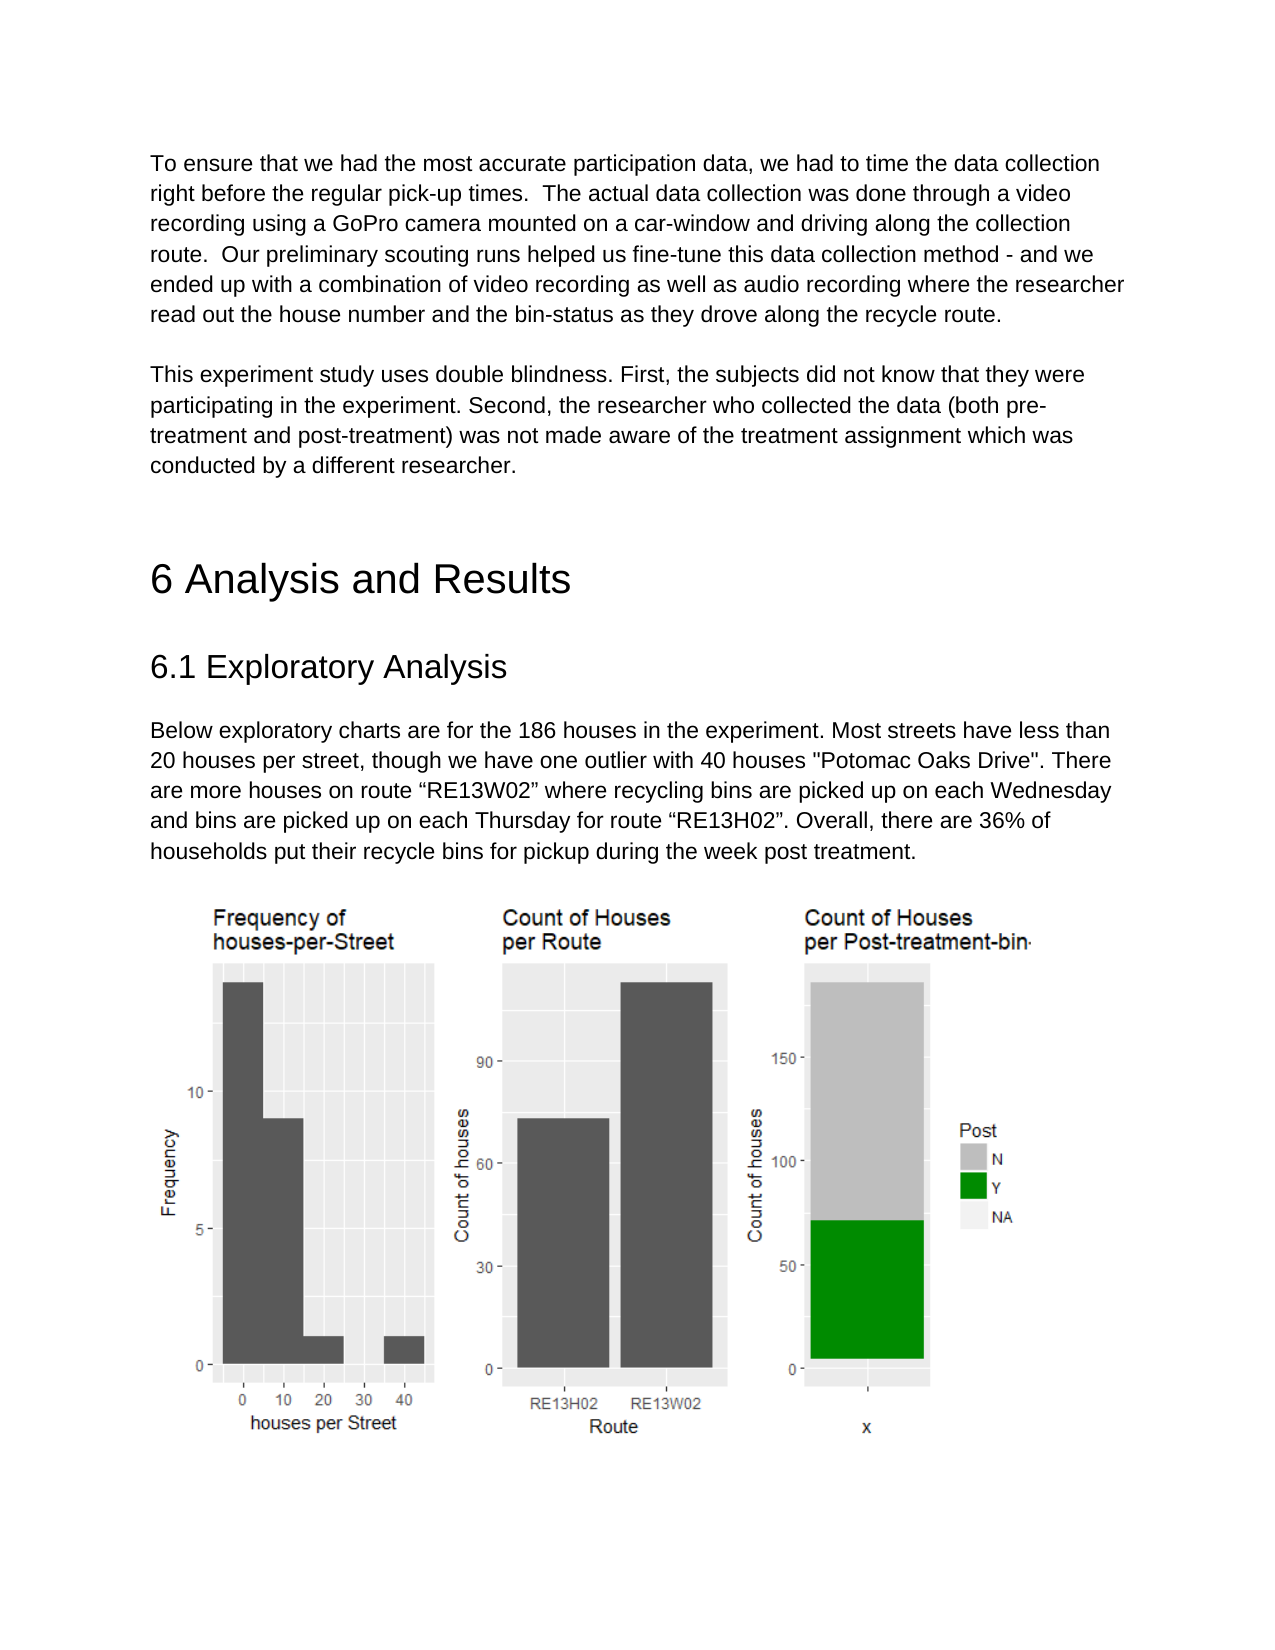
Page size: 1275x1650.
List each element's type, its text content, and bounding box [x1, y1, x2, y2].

picture [150, 898, 1031, 1442]
text Below exploratory charts are for the 186 houses in the experiment. Most streets have less than 20 houses per street, though we have one outlier with 40 houses "Potomac Oaks Drive". There are more houses on route “RE13W02” where recycling bins are picked up on each Wednesday and bins are picked up on each Thursday for route “RE13H02”. Overall, there are 36% of households put their recycle bins for pickup during the week post treatment. [150, 717, 1125, 864]
text To ensure that we had the most accurate participation data, we had to time the data collection right before the regular pick-up times. The actual data collection was done through a video recording using a GoPro camera mounted on a car-window and driving along the collection route. Our preliminary scouting runs helped us fine-tune this data collection method - and we ended up with a combination of video recording as well as audio recording where the researcher read out the house number and the bin-status as they drove along the recycle route. [150, 150, 1125, 327]
text This experiment study uses double blindness. First, the subjects did not know that they were participating in the experiment. Second, the researcher who collected the data (both pre-treatment and post-treatment) was not made aware of the treatment assignment which was conducted by a different researcher. [150, 361, 1125, 478]
subtitle 6 Analysis and Results [150, 554, 1125, 602]
subtitle 6.1 Exploratory Analysis [150, 647, 1125, 685]
